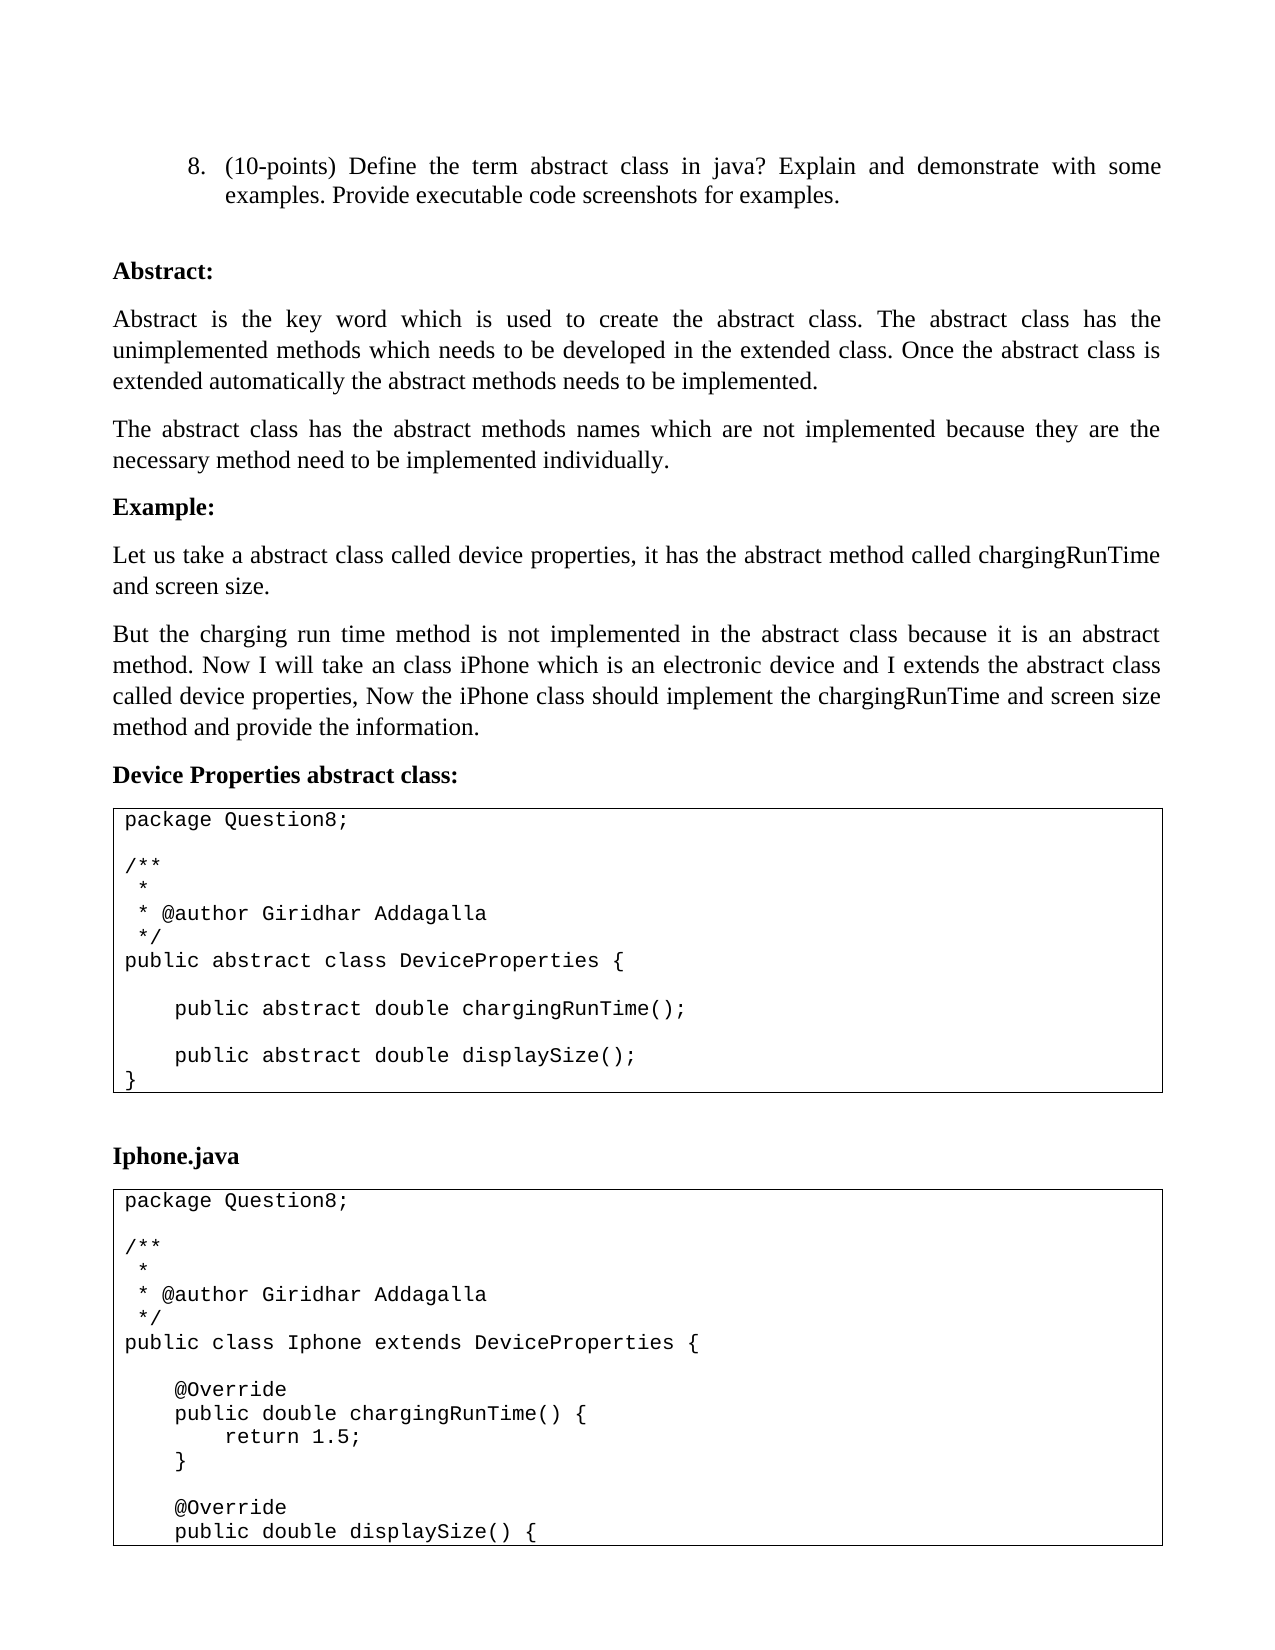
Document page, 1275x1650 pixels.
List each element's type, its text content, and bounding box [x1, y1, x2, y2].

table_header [114, 1190, 1162, 1544]
text Abstract is the key word which is used to create the abstract class. The abstract class has the unimplemented methods which needs to be developed in the extended class. Once the abstract class is extended automatically the abstract methods needs to be implemented. [112, 304, 1162, 395]
text Iphone.java [112, 1141, 1162, 1170]
table_header package Question8; /** * * @author Giridhar Addagalla */ public abstract class DeviceProperties { public abstract double chargingRunTime(); public abstract double displaySize(); } [114, 809, 1162, 1092]
text The abstract class has the abstract methods names which are not implemented because they are the necessary method need to be implemented individually. [112, 414, 1162, 473]
text Device Properties abstract class: [112, 760, 1162, 788]
list (10-points) Define the term abstract class in java? Explain and demonstrate with some examples. Provide executable code screenshots for examples. [187, 151, 1162, 208]
text But the charging run time method is not implemented in the abstract class because it is an abstract method. Now I will take an class iPhone which is an electronic device and I extends the abstract class called device properties, Now the iPhone class should implement the chargingRunTime and screen size method and provide the information. [112, 619, 1162, 741]
text Abstract: [112, 256, 1162, 285]
text Example: [112, 492, 1162, 521]
text Let us take a abstract class called device properties, it has the abstract method called chargingRunTime and screen size. [112, 540, 1162, 600]
